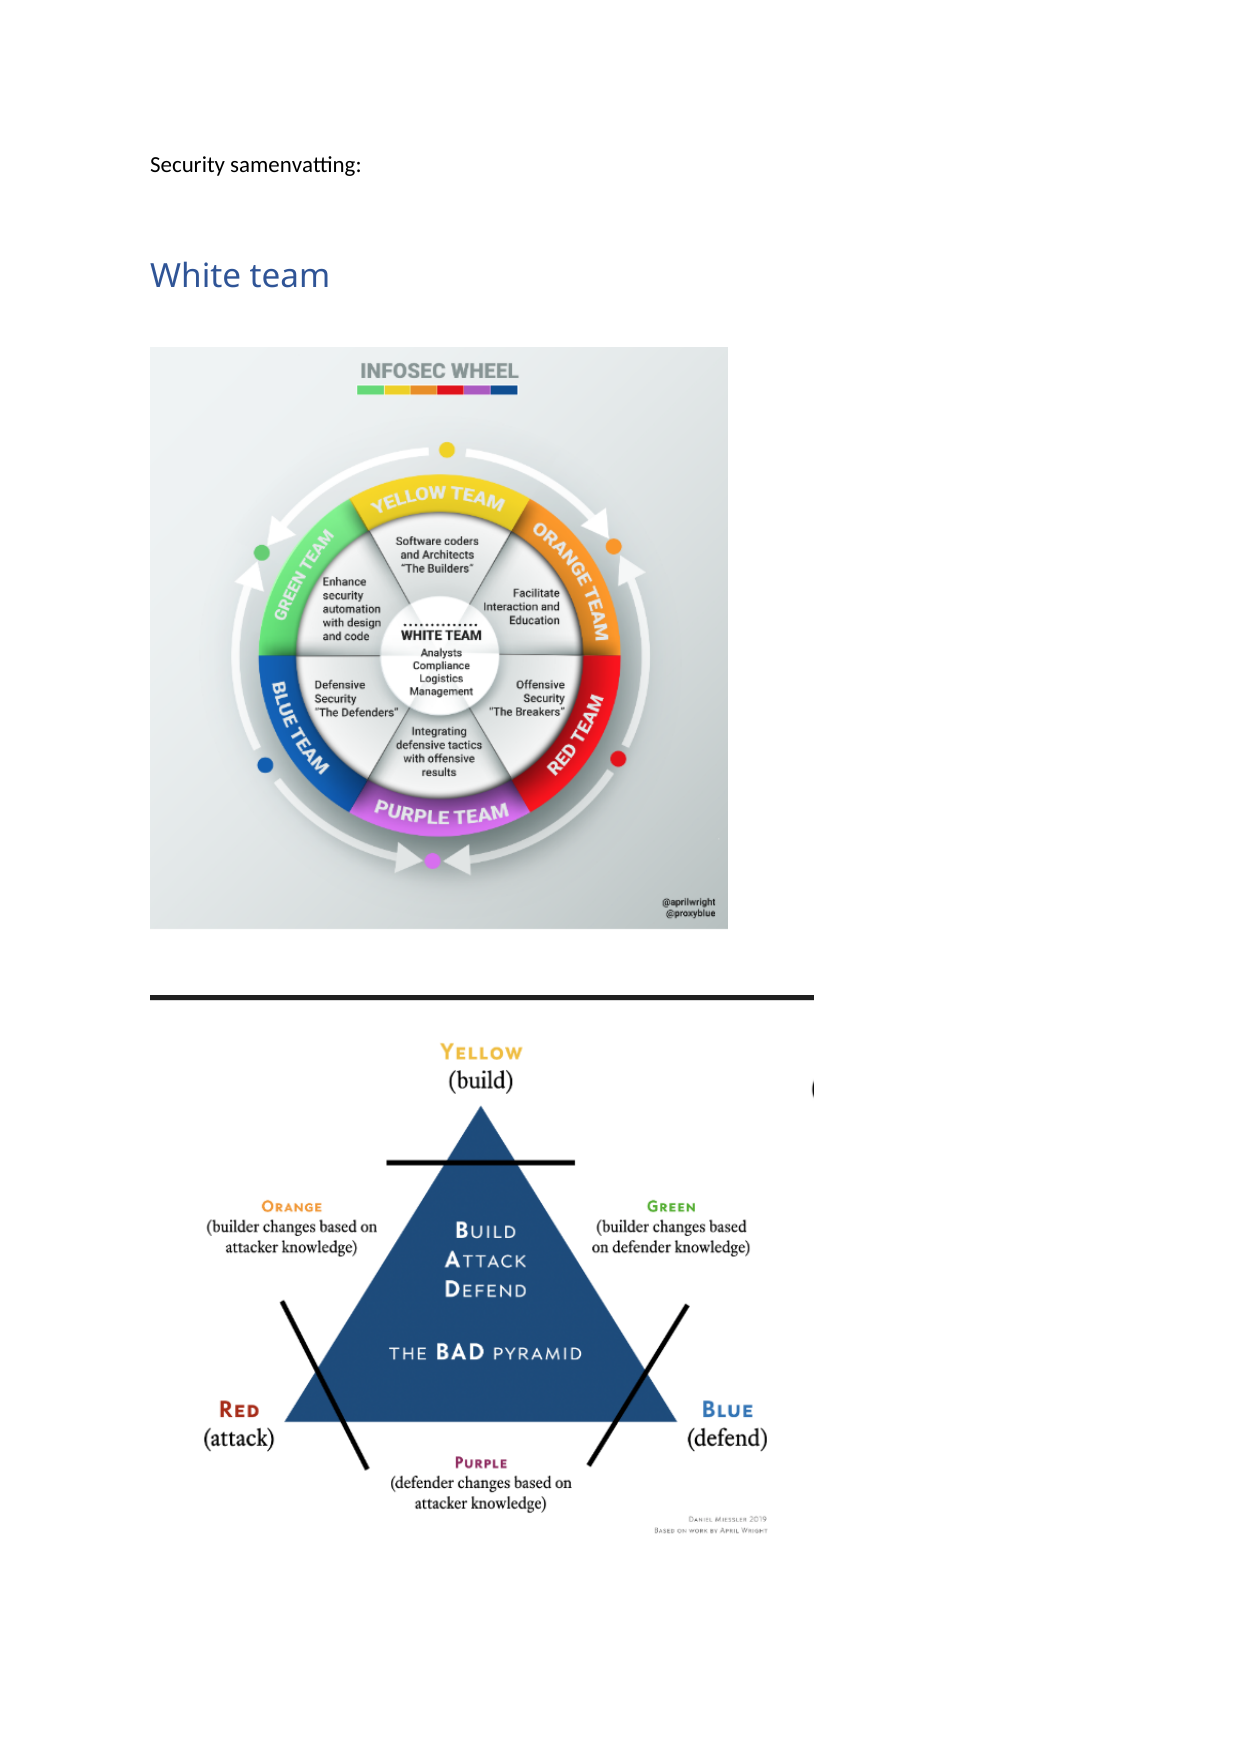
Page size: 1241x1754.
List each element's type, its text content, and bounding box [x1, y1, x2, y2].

text Security samenvatting: [150, 150, 1090, 178]
subtitle White team [150, 252, 1090, 297]
picture [150, 347, 728, 930]
picture [150, 995, 814, 1557]
